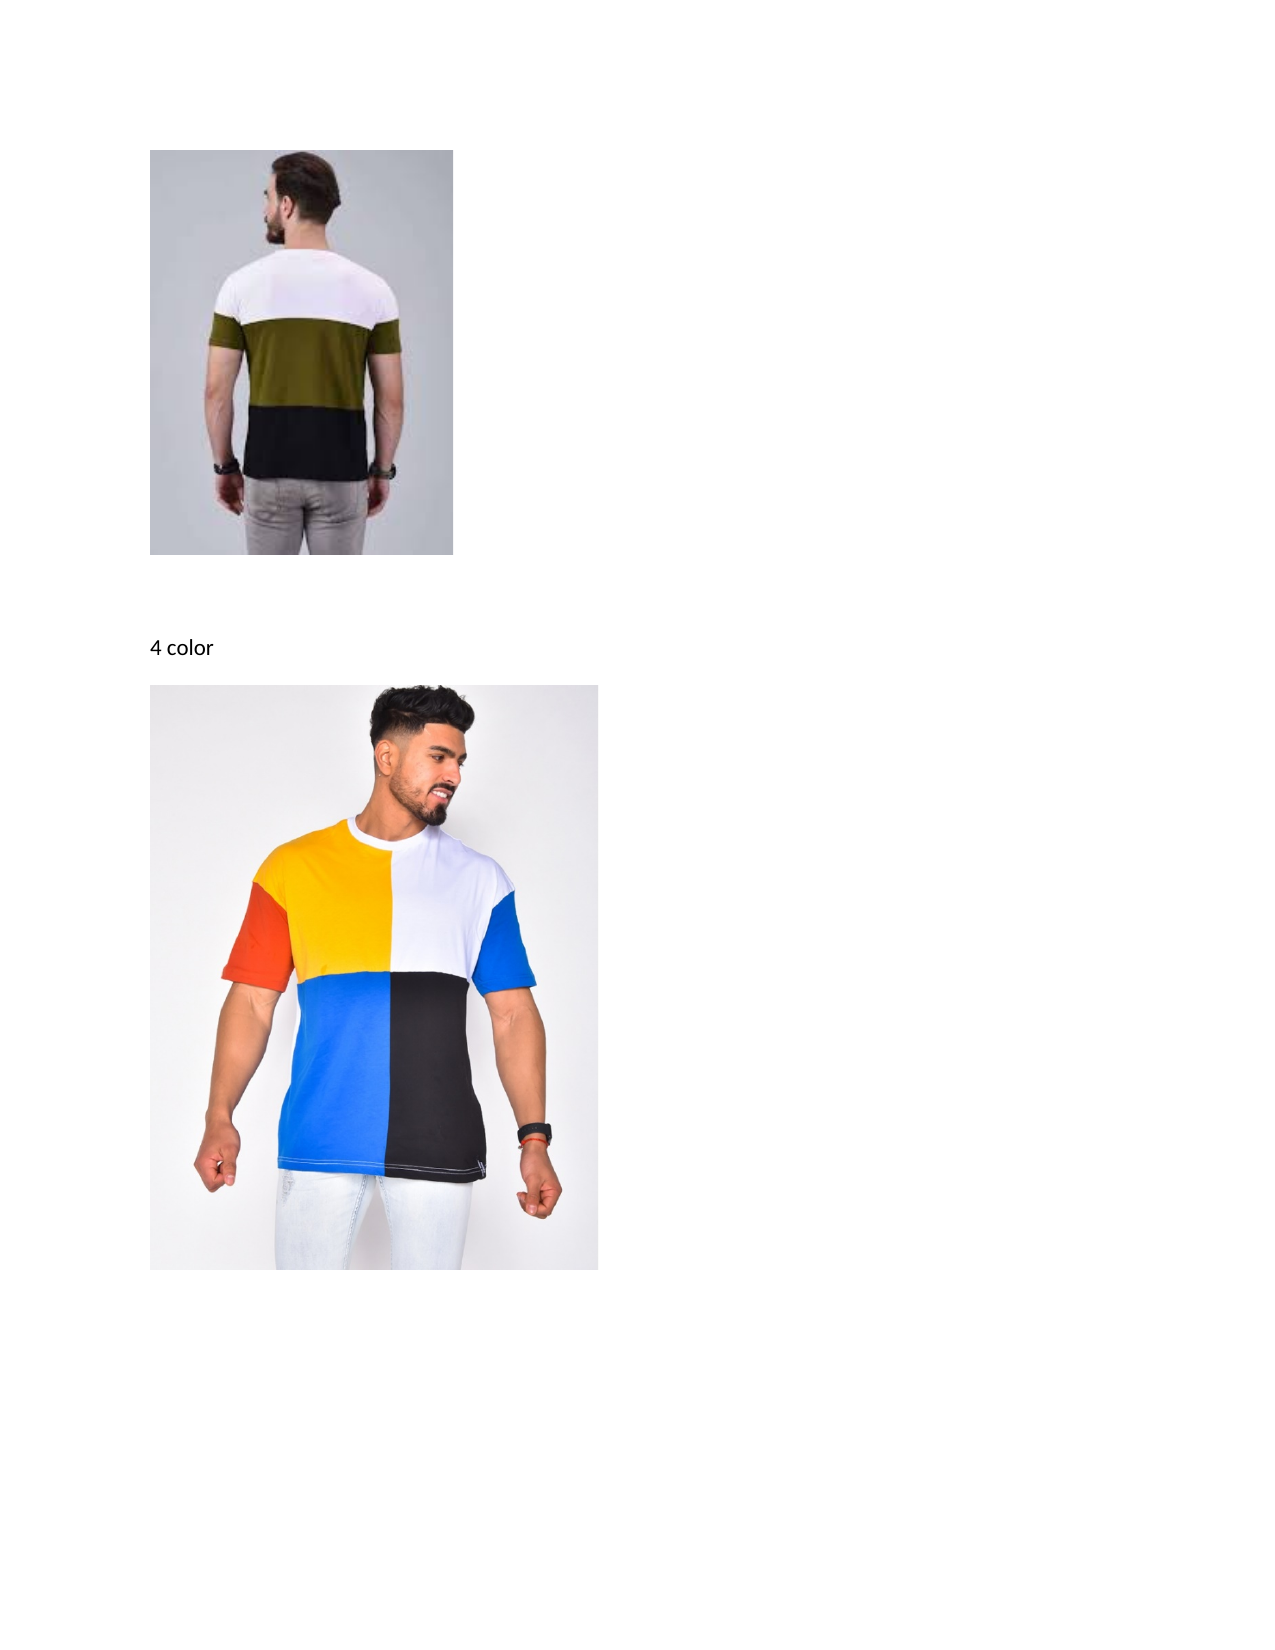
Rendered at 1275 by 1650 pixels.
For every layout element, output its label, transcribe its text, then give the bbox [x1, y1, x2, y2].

picture [150, 150, 454, 555]
picture [150, 685, 599, 1270]
text 4 color [150, 633, 1125, 661]
